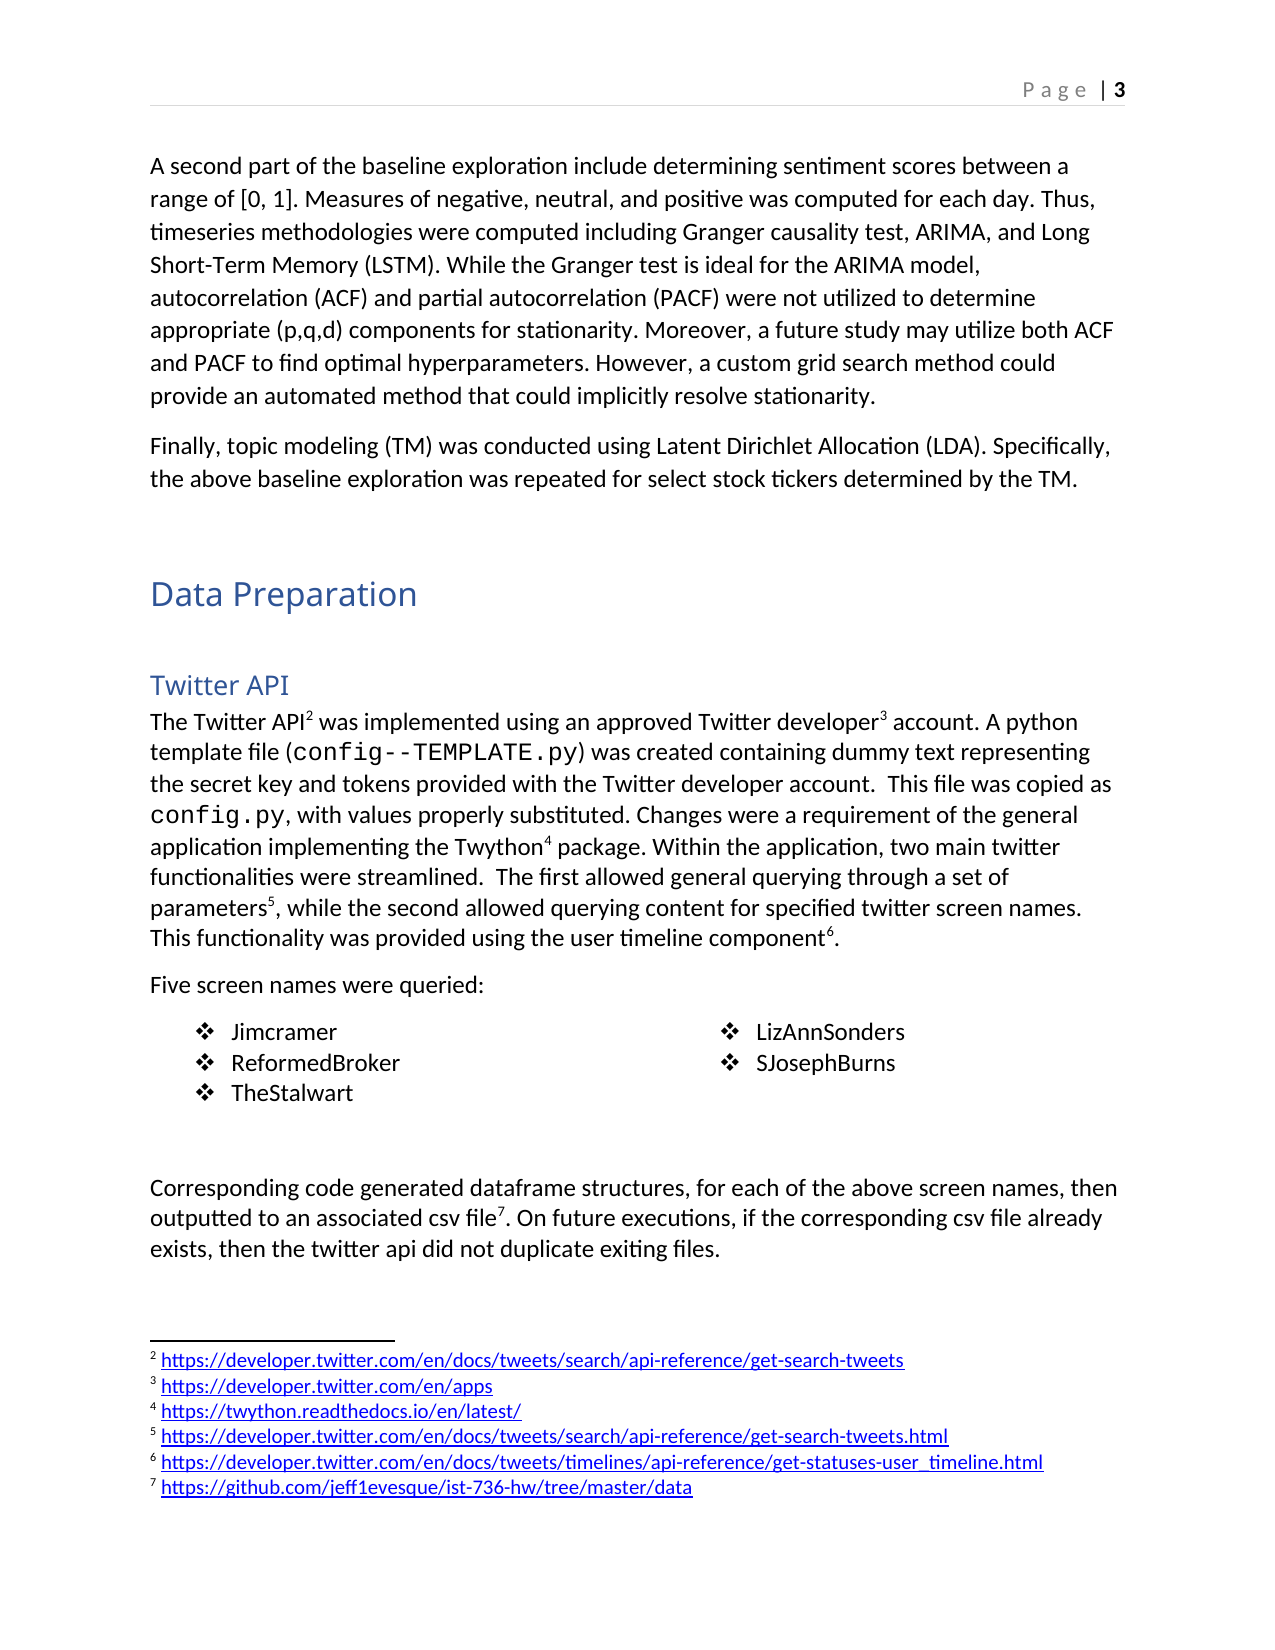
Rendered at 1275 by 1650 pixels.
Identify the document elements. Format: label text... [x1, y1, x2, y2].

text The Twitter API was implemented using an approved Twitter developer account. A python template file (config--TEMPLATE.py) was created containing dummy text representing the secret key and tokens provided with the Twitter developer account. This file was copied as config.py, with values properly substituted. Changes were a requirement of the general application implementing the Twython package. Within the application, two main twitter functionalities were streamlined. The first allowed general querying through a set of parameters, while the second allowed querying content for specified twitter screen names. This functionality was provided using the user timeline component. [150, 706, 1125, 953]
text A second part of the baseline exploration include determining sentiment scores between a range of [0, 1]. Measures of negative, neutral, and positive was computed for each day. Thus, timeseries methodologies were computed including Granger causality test, ARIMA, and Long Short-Term Memory (LSTM). While the Granger test is ideal for the ARIMA model, autocorrelation (ACF) and partial autocorrelation (PACF) were not utilized to determine appropriate (p,q,d) components for stationarity. Moreover, a future study may utilize both ACF and PACF to find optimal hyperparameters. However, a custom grid search method could provide an automated method that could implicitly resolve stationarity. [150, 150, 1125, 411]
text Five screen names were queried: [150, 969, 1125, 1000]
list Jimcramer [194, 1017, 600, 1047]
subtitle Twitter API [150, 666, 1125, 703]
list ReformedBroker [194, 1047, 600, 1078]
text Finally, topic modeling (TM) was conducted using Latent Dirichlet Allocation (LDA). Specifically, the above baseline exploration was repeated for select stock tickers determined by the TM. [150, 430, 1125, 493]
list SJosephBurns [719, 1047, 1125, 1078]
subtitle Data Preparation [150, 570, 1125, 616]
list TheStalwart [194, 1078, 600, 1108]
list LizAnnSonders [719, 1017, 1125, 1047]
